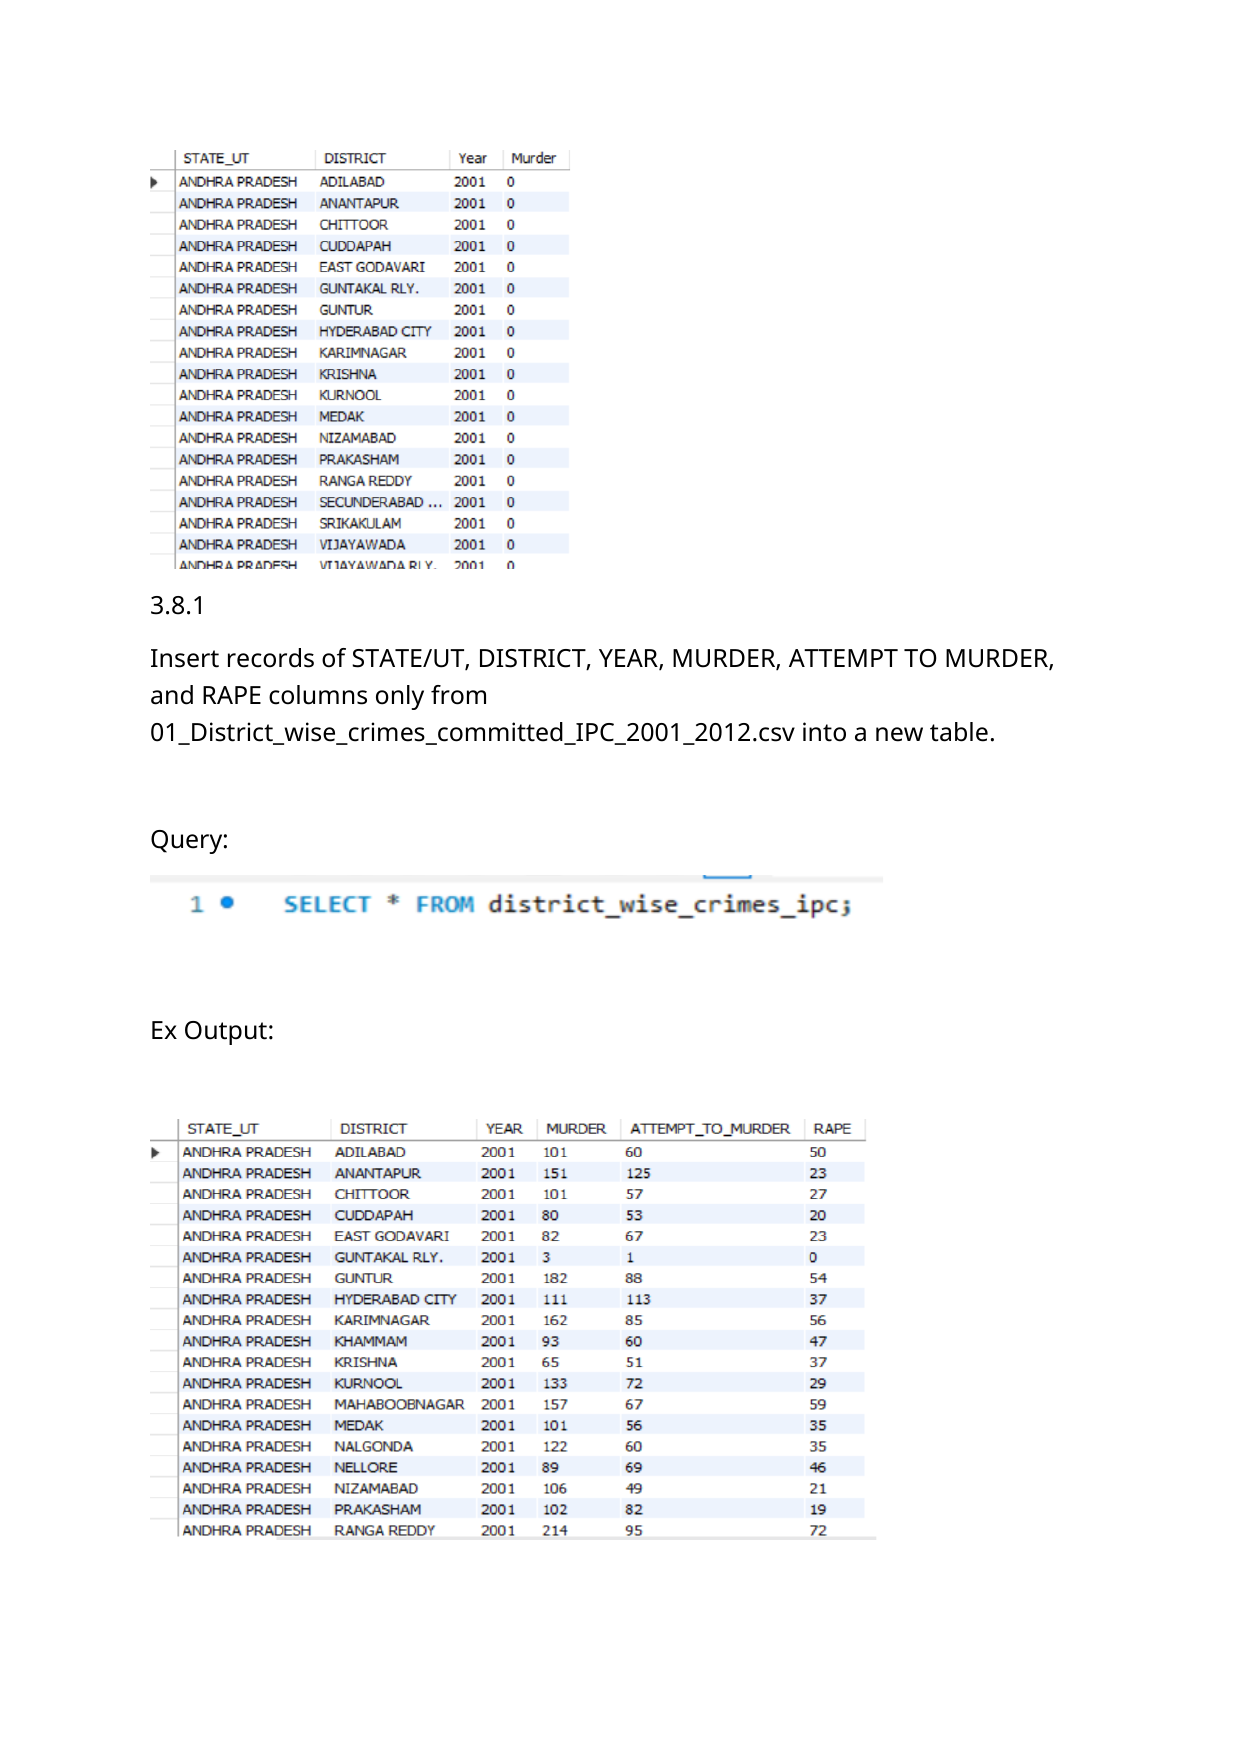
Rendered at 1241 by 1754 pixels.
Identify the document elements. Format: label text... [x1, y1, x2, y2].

text 3.8.1 [150, 588, 1090, 622]
text Query: [150, 822, 1090, 856]
picture [150, 150, 571, 569]
picture [150, 1119, 877, 1540]
picture [150, 875, 884, 941]
text Insert records of STATE/UT, DISTRICT, YEAR, MURDER, ATTEMPT TO MURDER, and RAPE columns only from 01_District_wise_crimes_committed_IPC_2001_2012.csv into a new table. [150, 641, 1090, 749]
text Ex Output: [150, 1012, 1090, 1046]
